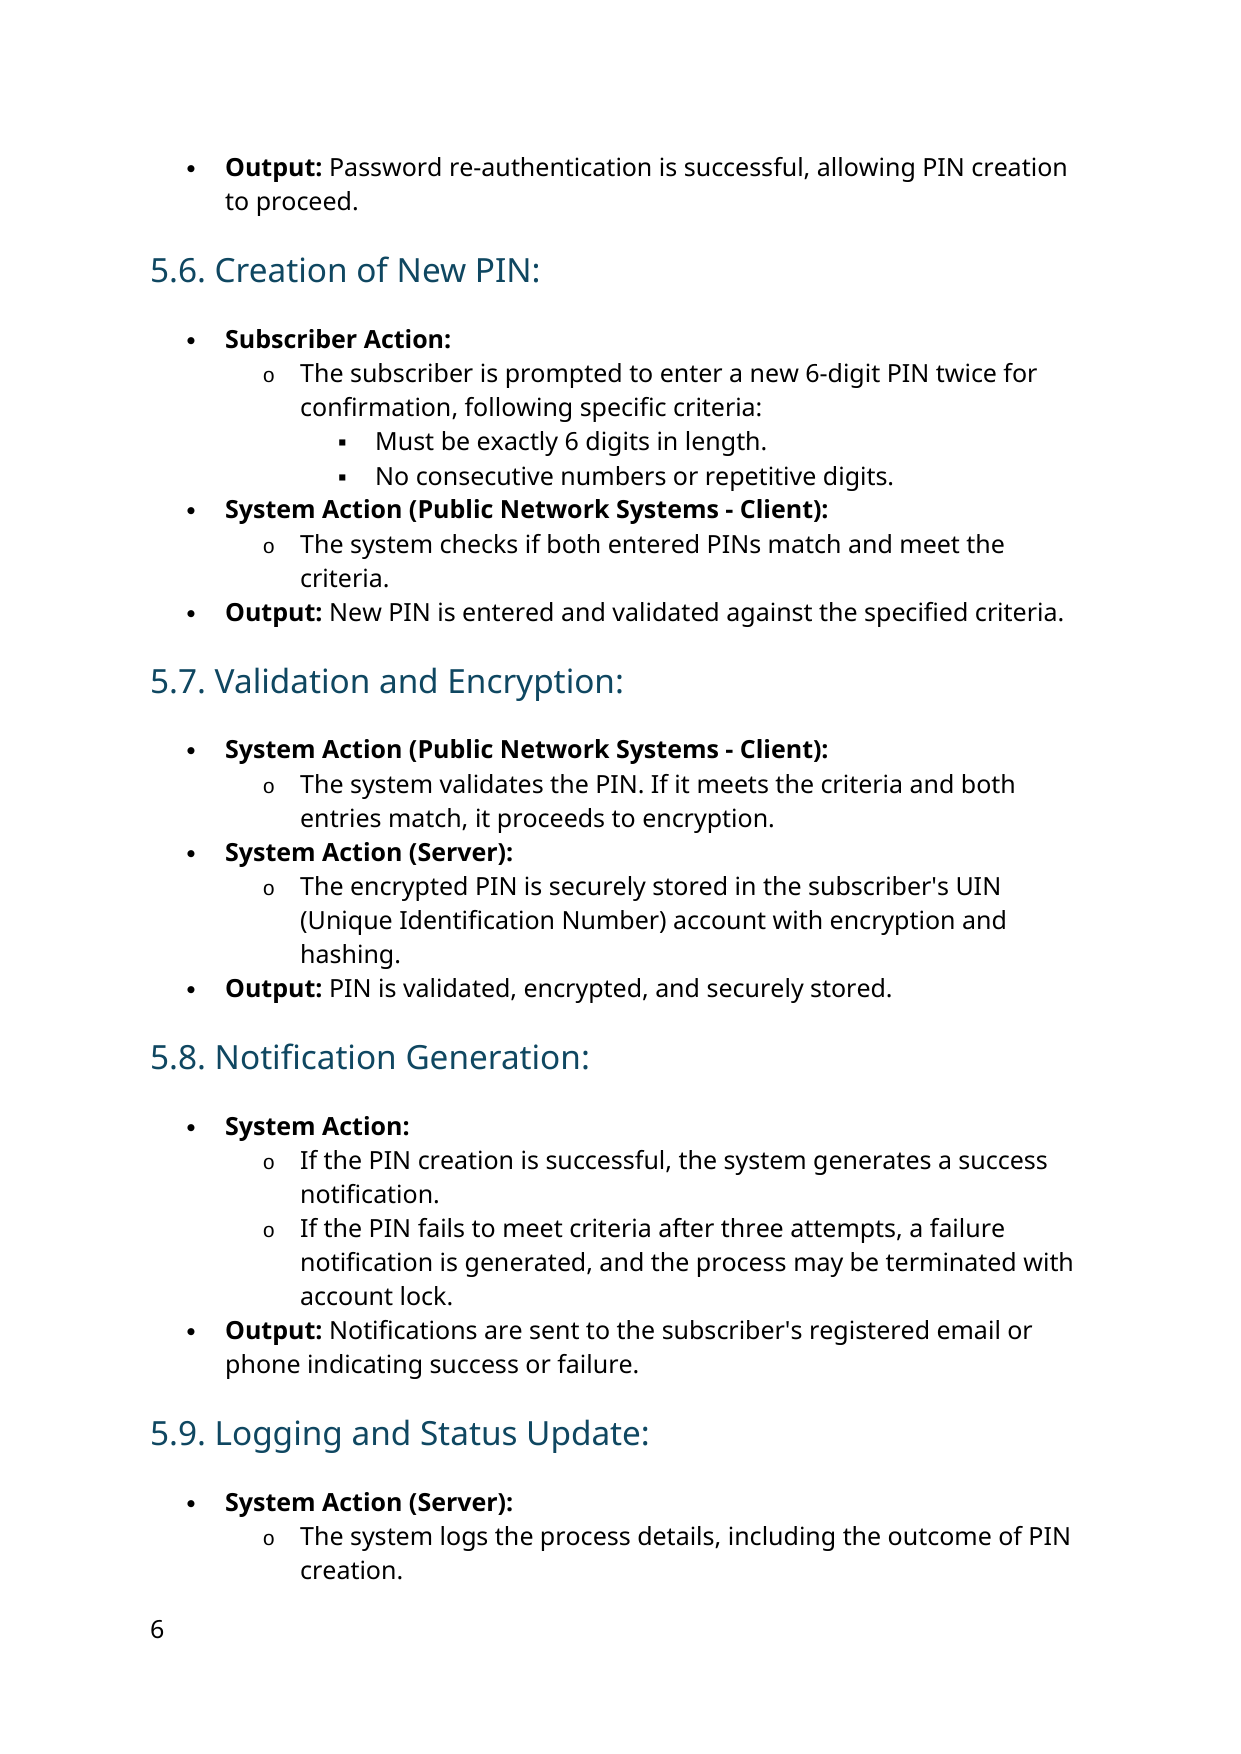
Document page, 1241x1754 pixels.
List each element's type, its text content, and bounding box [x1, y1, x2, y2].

list If the PIN creation is successful, the system generates a success notification. [262, 1142, 1090, 1211]
list The system logs the process details, including the outcome of PIN creation. [262, 1519, 1090, 1587]
list Output: Password re-authentication is successful, allowing PIN creation to proceed. [187, 150, 1090, 218]
subtitle 5.8. Notification Generation: [150, 1034, 1090, 1079]
subtitle 5.7. Validation and Encryption: [150, 658, 1090, 703]
list System Action (Server): [187, 1485, 1090, 1519]
list The encrypted PIN is securely stored in the subscriber's UIN (Unique Identification Number) account with encryption and hashing. [262, 868, 1090, 971]
list System Action (Server): [187, 834, 1090, 868]
list No consecutive numbers or repetitive digits. [337, 458, 1090, 492]
subtitle 5.9. Logging and Status Update: [150, 1410, 1090, 1456]
list Subscriber Action: [187, 322, 1090, 356]
subtitle 5.6. Creation of New PIN: [150, 247, 1090, 293]
list Output: Notifications are sent to the subscriber's registered email or phone indicating success or failure. [187, 1313, 1090, 1381]
list The subscriber is prompted to enter a new 6-digit PIN twice for confirmation, following specific criteria: [262, 356, 1090, 424]
list System Action (Public Network Systems - Client): [187, 492, 1090, 526]
list System Action (Public Network Systems - Client): [187, 732, 1090, 766]
list Must be exactly 6 digits in length. [337, 424, 1090, 458]
list If the PIN fails to meet criteria after three attempts, a failure notification is generated, and the process may be terminated with account lock. [262, 1211, 1090, 1313]
list The system validates the PIN. If it meets the criteria and both entries match, it proceeds to encryption. [262, 766, 1090, 834]
list Output: PIN is validated, encrypted, and securely stored. [187, 971, 1090, 1005]
list System Action: [187, 1108, 1090, 1142]
list Output: New PIN is entered and validated against the specified criteria. [187, 594, 1090, 628]
list The system checks if both entered PINs match and meet the criteria. [262, 526, 1090, 594]
